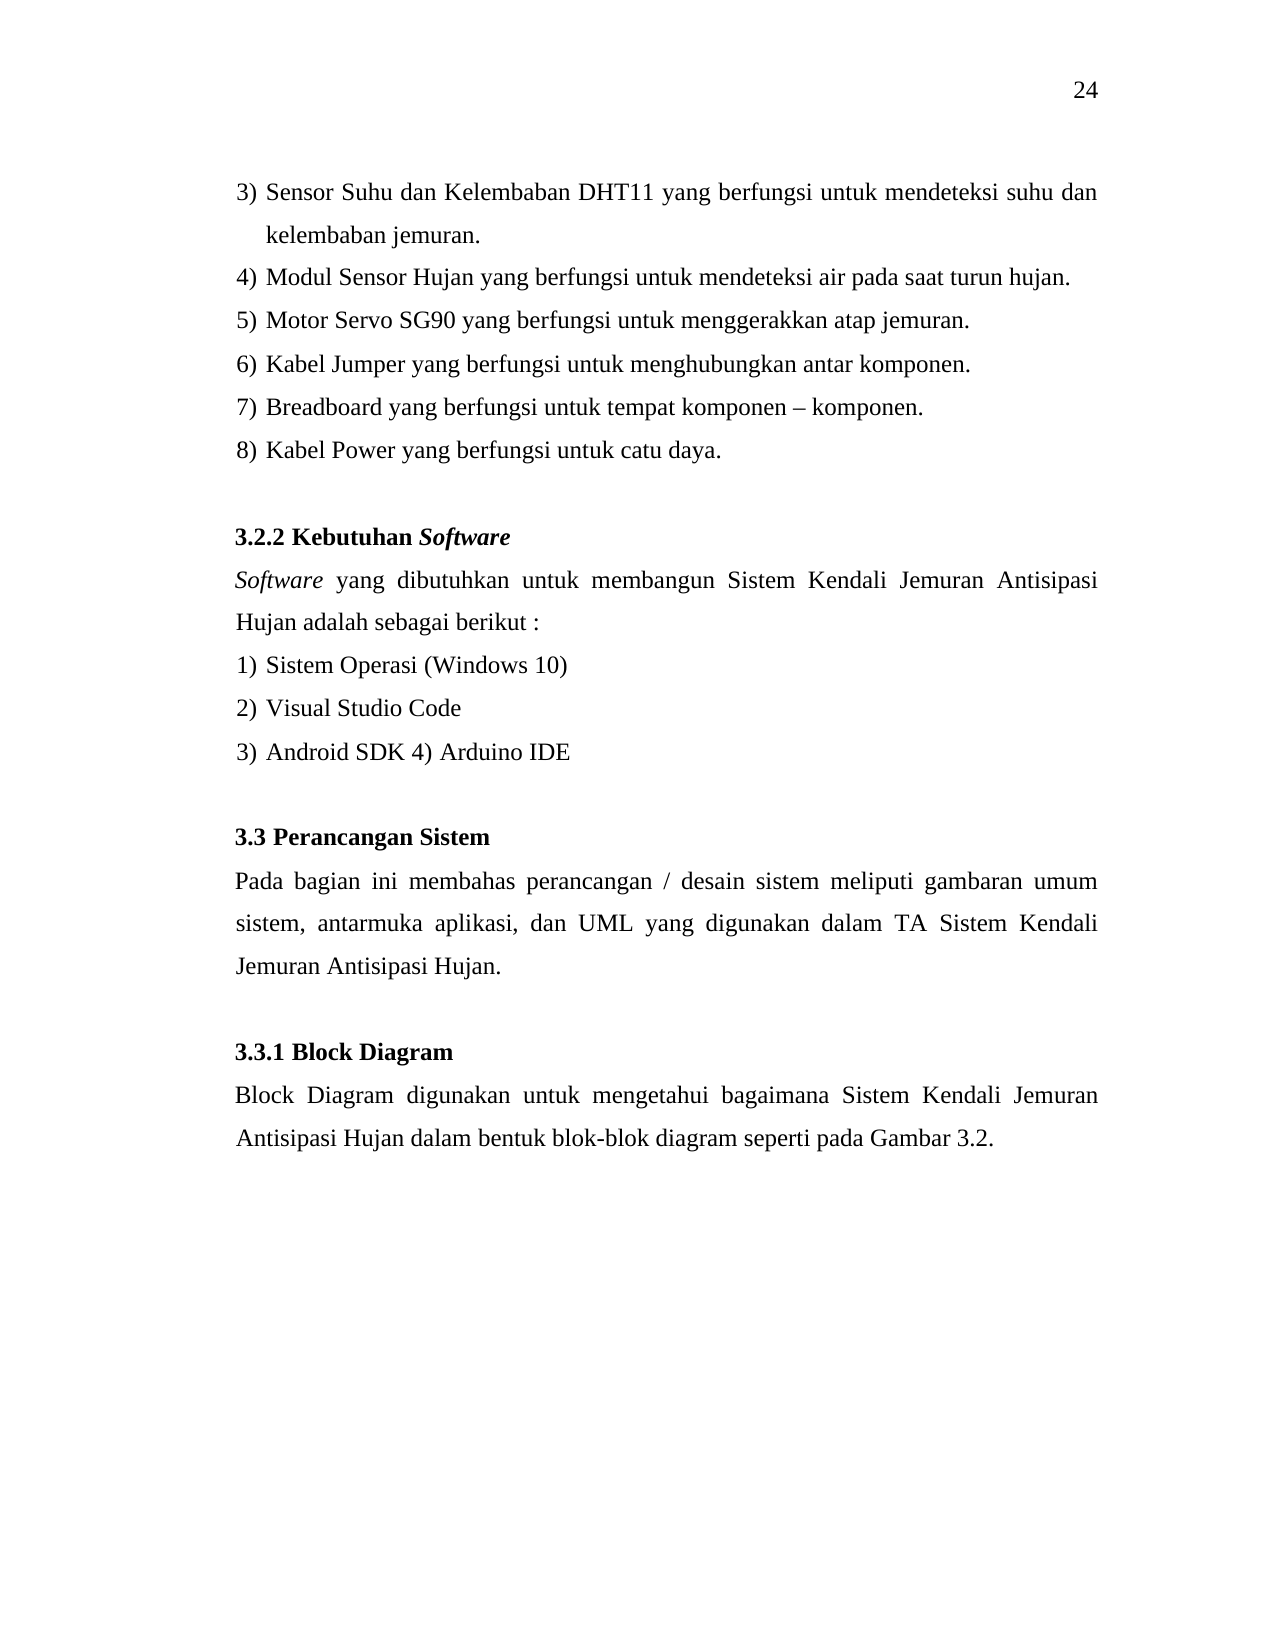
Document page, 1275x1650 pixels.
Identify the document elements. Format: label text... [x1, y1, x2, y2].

list Kabel Power yang berfungsi untuk catu daya. [236, 435, 1099, 464]
list Sensor Suhu dan Kelembaban DHT11 yang berfungsi untuk mendeteksi suhu dan kelembaban jemuran. [236, 177, 1099, 248]
list Kabel Jumper yang berfungsi untuk menghubungkan antar komponen. [236, 349, 1099, 377]
list Android SDK 4) Arduino IDE [236, 737, 1099, 765]
list Motor Servo SG90 yang berfungsi untuk menggerakkan atap jemuran. [236, 306, 1099, 334]
list Modul Sensor Hujan yang berfungsi untuk mendeteksi air pada saat turun hujan. [236, 262, 1099, 291]
list Sistem Operasi (Windows 10) [236, 650, 1099, 679]
list Breadboard yang berfungsi untuk tempat komponen – komponen. [236, 392, 1099, 421]
text Software yang dibutuhkan untuk membangun Sistem Kendali Jemuran Antisipasi Hujan adalah sebagai berikut : [234, 565, 1099, 636]
list Visual Studio Code [236, 693, 1099, 722]
subtitle 3.3.1 Block Diagram [234, 1037, 1100, 1066]
subtitle 3.3 Perancangan Sistem [234, 822, 1100, 851]
subtitle 3.2.2 Kebutuhan Software [234, 522, 1100, 551]
text Block Diagram digunakan untuk mengetahui bagaimana Sistem Kendali Jemuran Antisipasi Hujan dalam bentuk blok-blok diagram seperti pada Gambar 3.2. [234, 1080, 1099, 1151]
text Pada bagian ini membahas perancangan / desain sistem meliputi gambaran umum sistem, antarmuka aplikasi, dan UML yang digunakan dalam TA Sistem Kendali Jemuran Antisipasi Hujan. [234, 866, 1099, 979]
